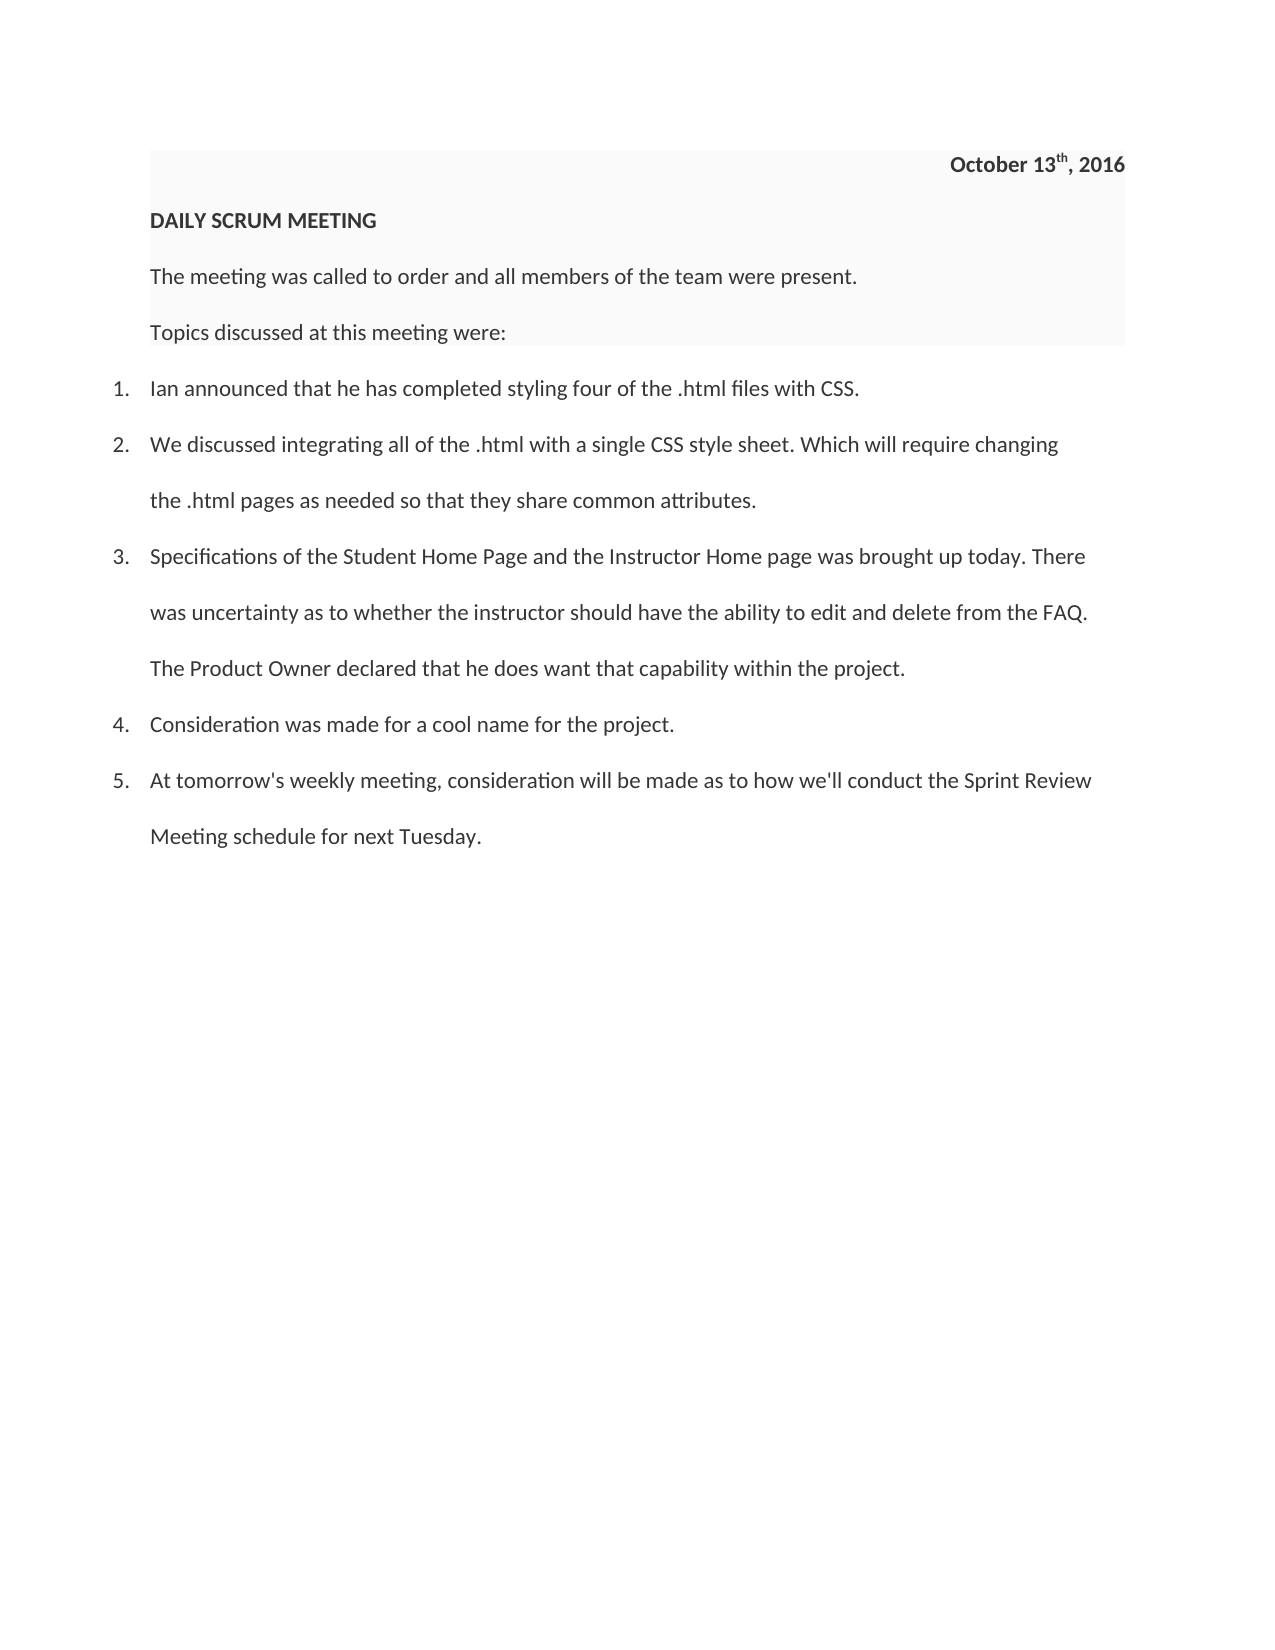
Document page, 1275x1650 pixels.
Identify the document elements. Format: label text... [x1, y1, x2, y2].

text The meeting was called to order and all members of the team were present. [150, 262, 1125, 290]
list Specifications of the Student Home Page and the Instructor Home page was brought up today. There was uncertainty as to whether the instructor should have the ability to edit and delete from the FAQ. The Product Owner declared that he does want that capability within the project. [112, 542, 1125, 682]
list Consideration was made for a cool name for the project. [112, 710, 1125, 738]
text DAILY SCRUM MEETING [150, 206, 1125, 234]
list We discussed integrating all of the .html with a single CSS style sheet. Which will require changing the .html pages as needed so that they share common attributes. [112, 430, 1125, 514]
list At tomorrow's weekly meeting, consideration will be made as to how we'll conduct the Sprint Review Meeting schedule for next Tuesday. [112, 766, 1125, 851]
text Topics discussed at this meeting were: [150, 318, 1125, 346]
text October 13th, 2016 [150, 150, 1125, 178]
list Ian announced that he has completed styling four of the .html files with CSS. [112, 374, 1125, 402]
